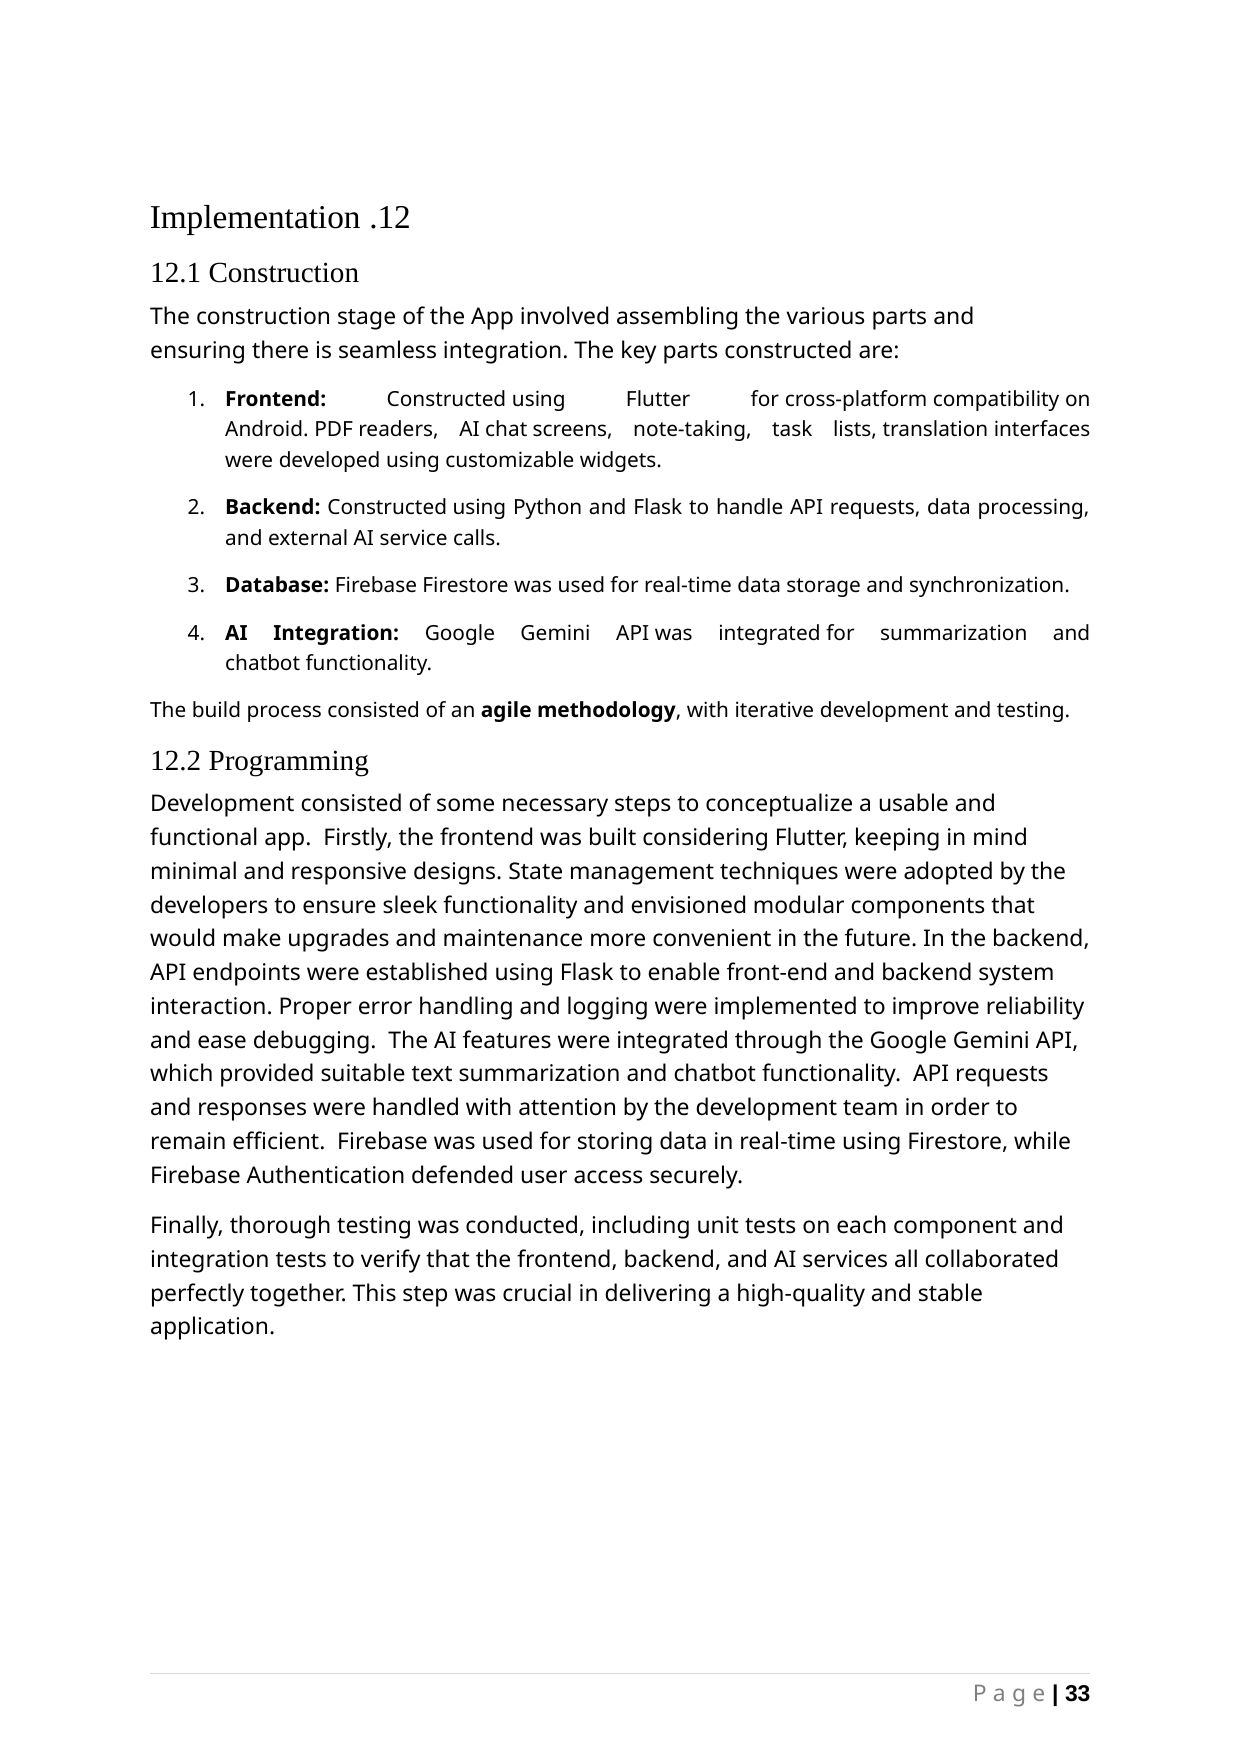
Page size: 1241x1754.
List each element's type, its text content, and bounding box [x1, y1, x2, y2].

text Finally, thorough testing was conducted, including unit tests on each component and integration tests to verify that the frontend, backend, and AI services all collaborated perfectly together. This step was crucial in delivering a high-quality and stable application. [150, 1209, 1090, 1342]
list Backend: Constructed using Python and Flask to handle API requests, data processing, and external AI service calls. [187, 492, 1090, 552]
subtitle 12. Implementation [150, 197, 1090, 236]
list Frontend: Constructed using Flutter for cross-platform compatibility on Android. PDF readers, AI chat screens, note-taking, task lists, translation interfaces were developed using customizable widgets. [187, 384, 1090, 474]
text Development consisted of some necessary steps to conceptualize a usable and functional app. Firstly, the frontend was built considering Flutter, keeping in mind minimal and responsive designs. State management techniques were adopted by the developers to ensure sleek functionality and envisioned modular components that would make upgrades and maintenance more convenient in the future. In the backend, API endpoints were established using Flask to enable front-end and backend system interaction. Proper error handling and logging were implemented to improve reliability and ease debugging. The AI features were integrated through the Google Gemini API, which provided suitable text summarization and chatbot functionality. API requests and responses were handled with attention by the development team in order to remain efficient. Firebase was used for storing data in real-time using Firestore, while Firebase Authentication defended user access securely. [150, 787, 1090, 1190]
subtitle 12.2 Programming [150, 743, 1090, 776]
list AI Integration: Google Gemini API was integrated for summarization and chatbot functionality. [187, 618, 1090, 677]
text The construction stage of the App involved assembling the various parts and ensuring there is seamless integration. The key parts constructed are: [150, 300, 1090, 365]
list Database: Firebase Firestore was used for real-time data storage and synchronization. [187, 570, 1090, 599]
text The build process consisted of an agile methodology, with iterative development and testing. [150, 696, 1090, 724]
subtitle 12.1 Construction [150, 255, 1090, 289]
